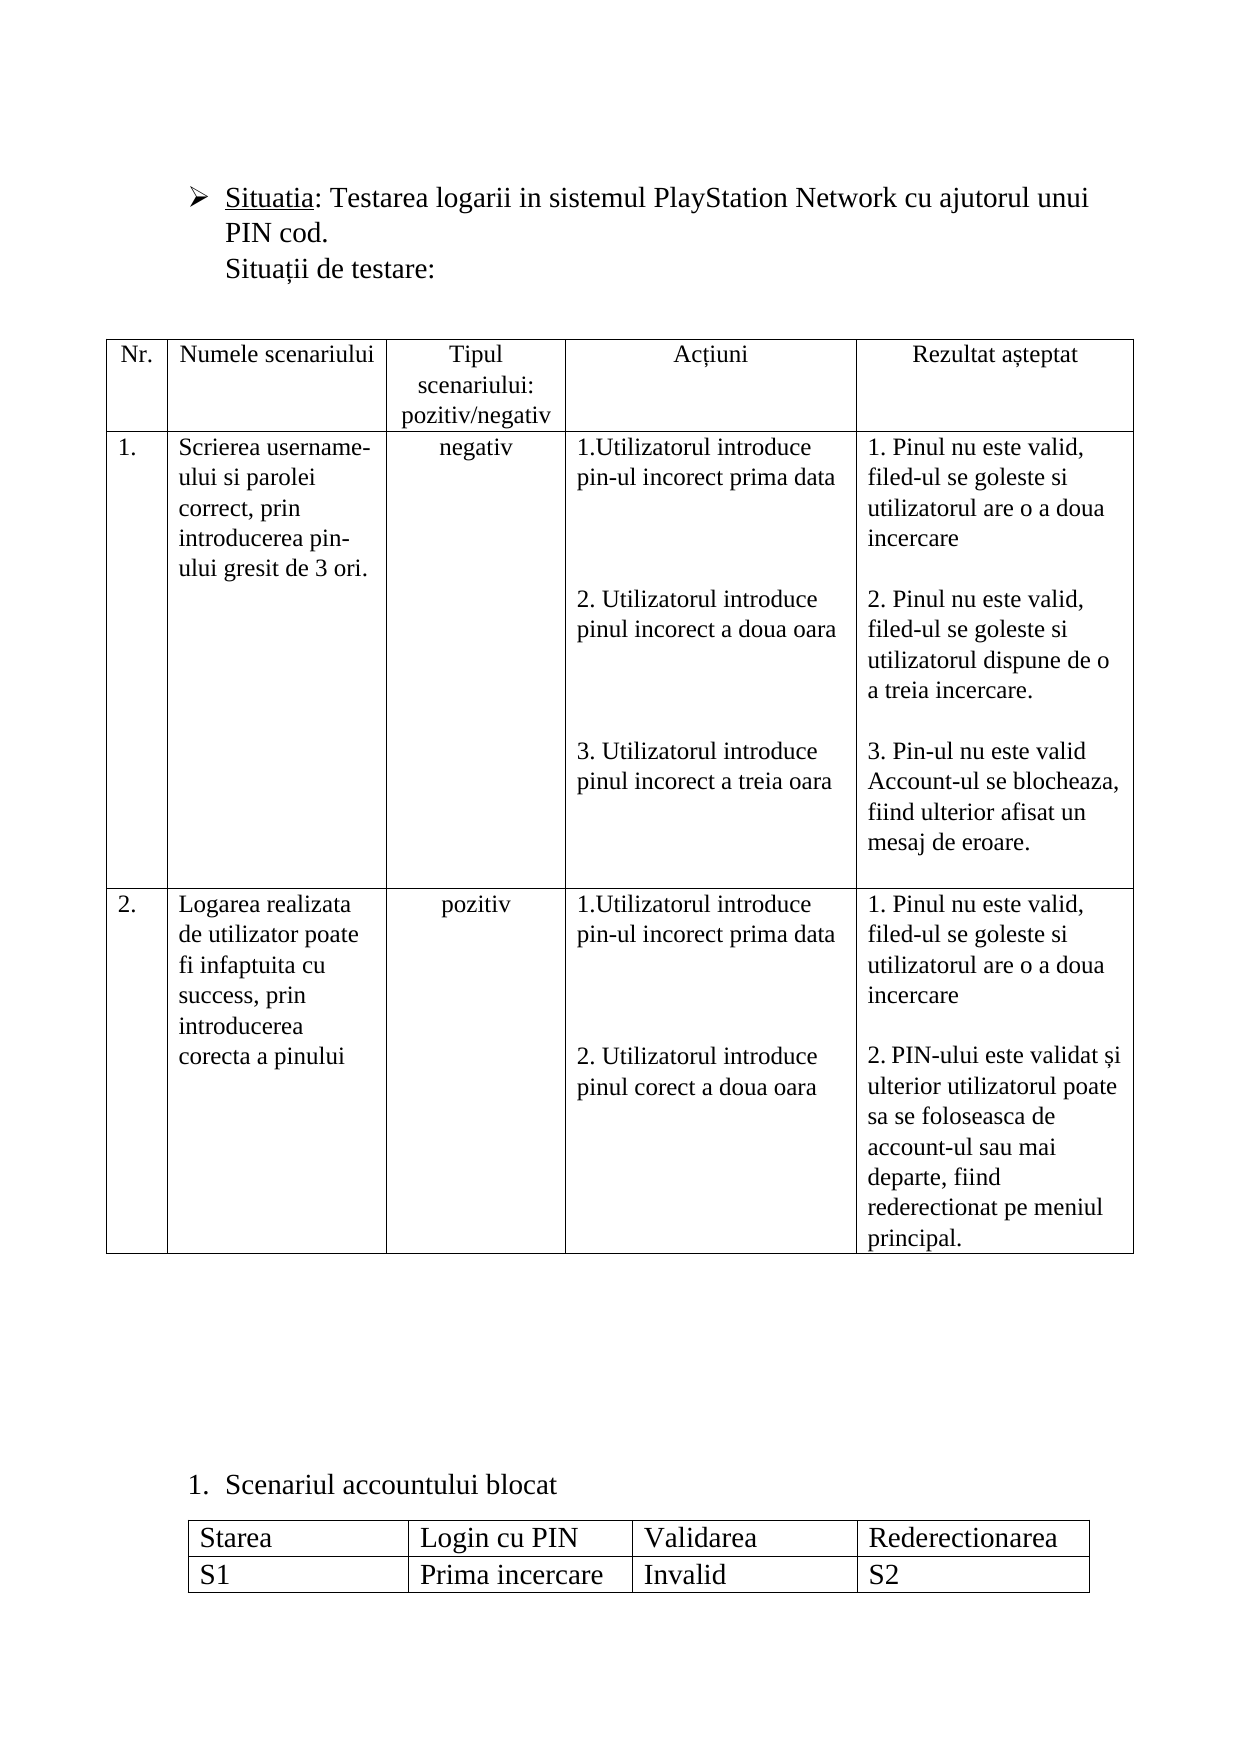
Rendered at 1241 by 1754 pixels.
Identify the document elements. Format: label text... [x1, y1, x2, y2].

table_header Tipul scenariului: pozitiv/negativ [387, 340, 565, 431]
table_header Numele scenariului [168, 340, 386, 431]
table_header Acțiuni [566, 340, 856, 431]
table_header Nr. [107, 340, 167, 431]
table_cell 1. Pinul nu este valid, filed-ul se goleste si utilizatorul are o a doua incercare 2. Pinul nu este valid, filed-ul se goleste si utilizatorul dispune de o a treia incercare. 3. Pin-ul nu este valid Account-ul se blocheaza, fiind ulterior afisat un mesaj de eroare. [857, 432, 1133, 888]
list Situatia: Testarea logarii in sistemul PlayStation Network cu ajutorul unui PIN cod. [187, 180, 1090, 249]
list Situații de testare: [225, 251, 1090, 284]
table_cell Scrierea username-ului si parolei correct, prin introducerea pin-ului gresit de 3 ori. [168, 432, 386, 888]
table_cell 1.Utilizatorul introduce pin-ul incorect prima data 2. Utilizatorul introduce pinul incorect a doua oara 3. Utilizatorul introduce pinul incorect a treia oara [566, 432, 856, 888]
table_header Rezultat așteptat [857, 340, 1133, 431]
table_cell pozitiv [387, 889, 565, 1253]
table_cell negativ [387, 432, 565, 888]
table_header Rederectionarea [858, 1521, 1089, 1556]
table_header Validarea [633, 1521, 857, 1556]
table_cell 2. [107, 889, 167, 1253]
table_cell 1.Utilizatorul introduce pin-ul incorect prima data 2. Utilizatorul introduce pinul corect a doua oara [566, 889, 856, 1253]
table_cell Logarea realizata de utilizator poate fi infaptuita cu success, prin introducerea corecta a pinului [168, 889, 386, 1253]
table_cell S1 [189, 1557, 408, 1592]
table_cell 1. [107, 432, 167, 888]
table_cell 1. Pinul nu este valid, filed-ul se goleste si utilizatorul are o a doua incercare 2. PIN-ului este validat și ulterior utilizatorul poate sa se foloseasca de account-ul sau mai departe, fiind rederectionat pe meniul principal. [857, 889, 1133, 1253]
table_cell Prima incercare [409, 1557, 632, 1592]
table_header Starea [189, 1521, 408, 1556]
list Scenariul accountului blocat [187, 1467, 1090, 1501]
table_cell Invalid [633, 1557, 857, 1592]
table_header Login cu PIN [409, 1521, 632, 1556]
table_cell S2 [858, 1557, 1089, 1592]
